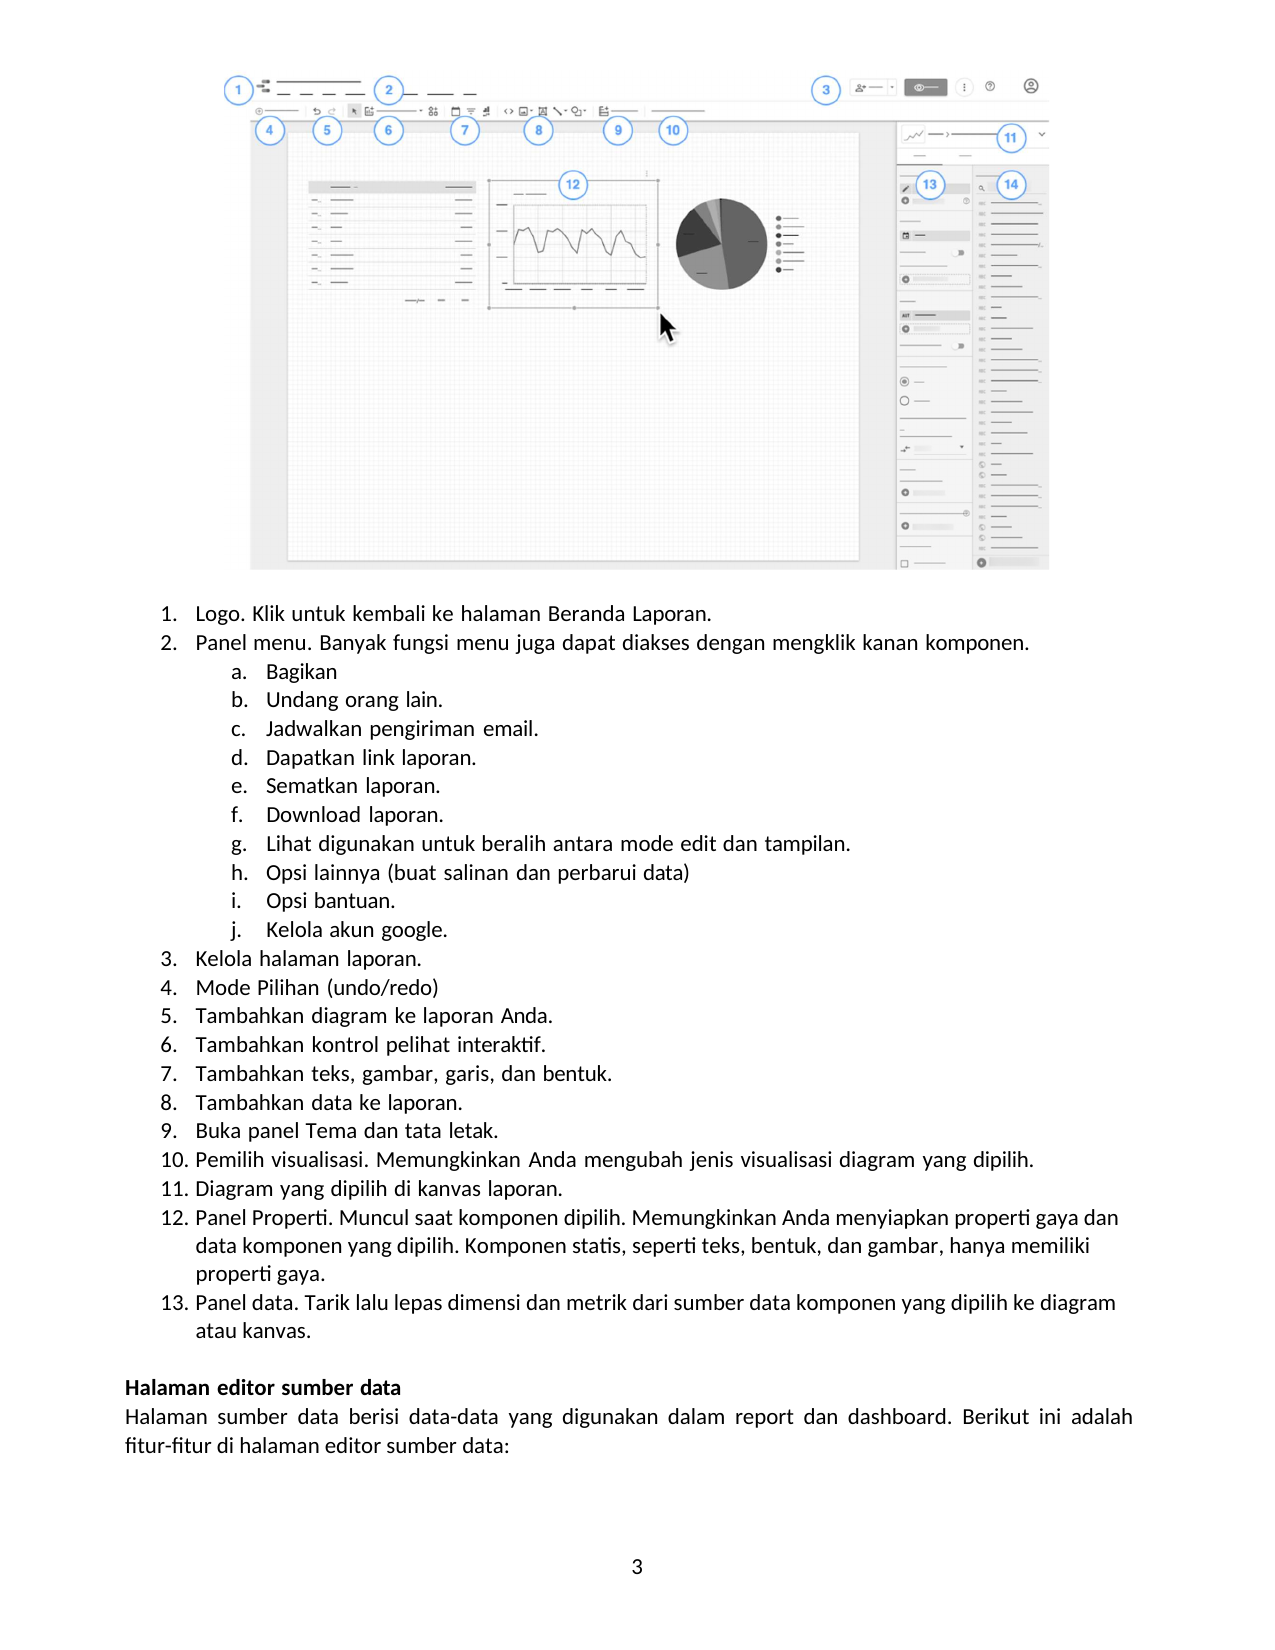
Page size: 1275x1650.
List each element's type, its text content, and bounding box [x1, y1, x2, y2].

list Logo. Klik untuk kembali ke halaman Beranda Laporan. [160, 599, 1162, 627]
picture [223, 70, 1050, 570]
list Download laporan. [231, 801, 1162, 828]
list Tambahkan data ke laporan. [160, 1088, 1162, 1116]
list Pemilih visualisasi. Memungkinkan Anda mengubah jenis visualisasi diagram yang dipilih. [160, 1145, 1162, 1173]
list Tambahkan diagram ke laporan Anda. [160, 1002, 1162, 1029]
list Dapatkan link laporan. [231, 743, 1162, 771]
list Panel menu. Banyak fungsi menu juga dapat diakses dengan mengklik kanan komponen. [160, 628, 1162, 656]
list Panel data. Tarik lalu lepas dimensi dan metrik dari sumber data komponen yang dipilih ke diagram atau kanvas. [160, 1288, 1143, 1344]
text Halaman sumber data berisi data-data yang digunakan dalam report dan dashboard. Berikut ini adalah fitur-fitur di halaman editor sumber data: [125, 1402, 1150, 1459]
list Opsi lainnya (buat salinan dan perbarui data) [231, 858, 1162, 886]
list Diagram yang dipilih di kanvas laporan. [160, 1174, 1162, 1202]
list Kelola halaman laporan. [160, 944, 1162, 972]
list Panel Properti. Muncul saat komponen dipilih. Memungkinkan Anda menyiapkan properti gaya dan data komponen yang dipilih. Komponen statis, seperti teks, bentuk, dan gambar, hanya memiliki properti gaya. [160, 1203, 1145, 1287]
list Kelola akun google. [231, 915, 1162, 943]
list Sematkan laporan. [231, 771, 1162, 799]
subtitle Halaman editor sumber data [125, 1373, 1162, 1401]
list Buka panel Tema dan tata letak. [160, 1117, 1162, 1144]
list Lihat digunakan untuk beralih antara mode edit dan tampilan. [231, 829, 1162, 857]
list Opsi bantuan. [231, 887, 1162, 915]
list Undang orang lain. [231, 685, 1162, 713]
list Tambahkan kontrol pelihat interaktif. [160, 1030, 1162, 1058]
list Jadwalkan pengiriman email. [231, 714, 1162, 742]
list Mode Pilihan (undo/redo) [160, 973, 1162, 1001]
list Bagikan [231, 657, 1162, 685]
list Tambahkan teks, gambar, garis, dan bentuk. [160, 1059, 1162, 1087]
